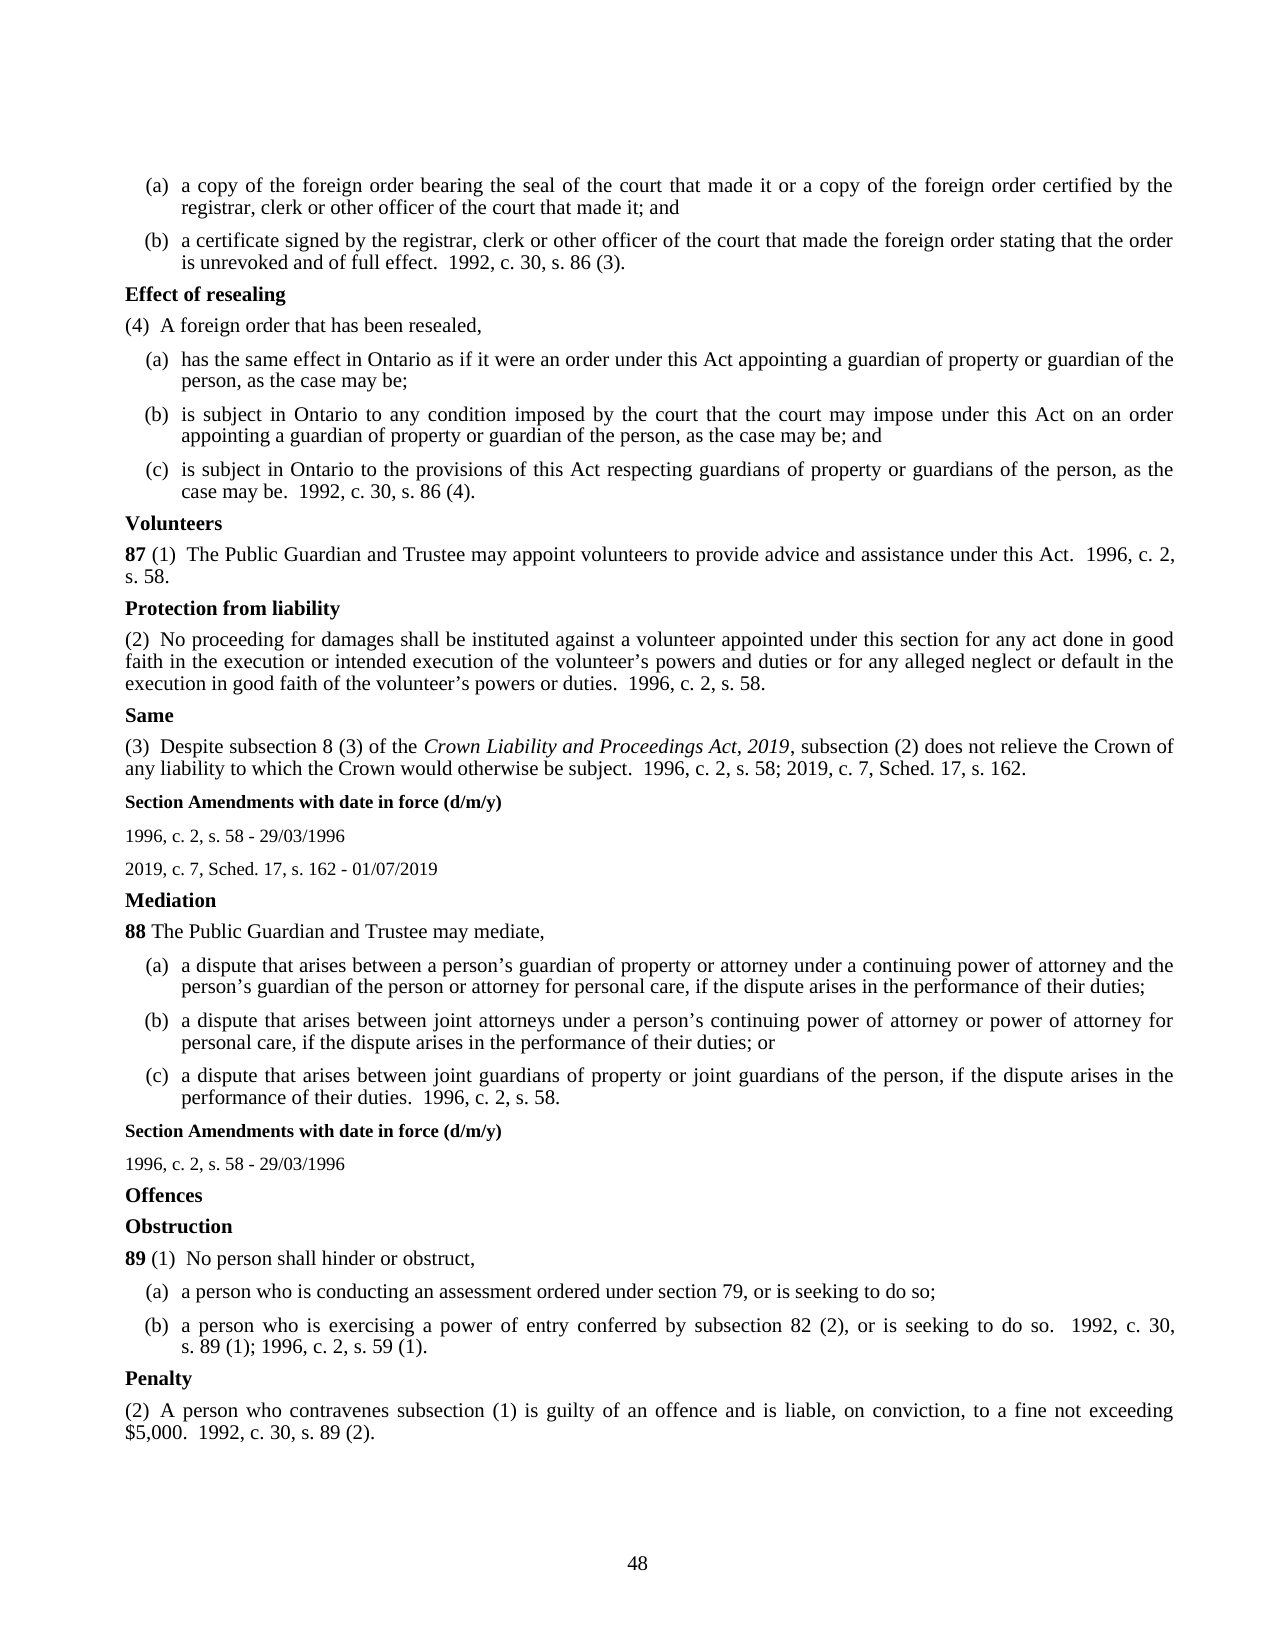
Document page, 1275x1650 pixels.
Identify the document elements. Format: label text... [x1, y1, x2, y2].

text 1996, c. 2, s. 58 - 29/03/1996 [125, 1153, 1175, 1175]
text (4) A foreign order that has been resealed, [125, 315, 1175, 337]
text Section Amendments with date in force (d/m/y) [125, 1120, 1175, 1142]
text Offences [125, 1188, 1175, 1206]
text (b) a certificate signed by the registrar, clerk or other officer of the court that made the foreign order stating that the order is unrevoked and of full effect. 1992, c. 30, s. 86 (3). [125, 230, 1175, 274]
text 88 The Public Guardian and Trustee may mediate, [125, 921, 1175, 943]
text Section Amendments with date in force (d/m/y) [125, 791, 1175, 813]
text Effect of resealing [125, 286, 1175, 305]
text Penalty [125, 1371, 1175, 1389]
text (2) A person who contravenes subsection (1) is guilty of an offence and is liable, on conviction, to a fine not exceeding $5,000. 1992, c. 30, s. 89 (2). [125, 1400, 1175, 1443]
text Same [125, 707, 1175, 726]
text 87 (1) The Public Guardian and Trustee may appoint volunteers to provide advice and assistance under this Act. 1996, c. 2, s. 58. [125, 544, 1175, 588]
text (a) a dispute that arises between a person’s guardian of property or attorney under a continuing power of attorney and the person’s guardian of the person or attorney for personal care, if the dispute arises in the performance of their duties; [125, 955, 1175, 998]
text (a) has the same effect in Ontario as if it were an order under this Act appointing a guardian of property or guardian of the person, as the case may be; [125, 349, 1175, 392]
text (c) is subject in Ontario to the provisions of this Act respecting guardians of property or guardians of the person, as the case may be. 1992, c. 30, s. 86 (4). [125, 459, 1175, 502]
text (a) a copy of the foreign order bearing the seal of the court that made it or a copy of the foreign order certified by the registrar, clerk or other officer of the court that made it; and [125, 175, 1175, 218]
text 1996, c. 2, s. 58 - 29/03/1996 [125, 825, 1175, 846]
text 89 (1) No person shall hinder or obstruct, [125, 1248, 1175, 1270]
text (2) No proceeding for damages shall be instituted against a volunteer appointed under this section for any act done in good faith in the execution or intended execution of the volunteer’s powers and duties or for any alleged neglect or default in the execution in good faith of the volunteer’s powers or duties. 1996, c. 2, s. 58. [125, 629, 1175, 694]
text Protection from liability [125, 600, 1175, 619]
text 2019, c. 7, Sched. 17, s. 162 - 01/07/2019 [125, 858, 1175, 880]
text (3) Despite subsection 8 (3) of the Crown Liability and Proceedings Act, 2019, subsection (2) does not relieve the Crown of any liability to which the Crown would otherwise be subject. 1996, c. 2, s. 58; 2019, c. 7, Sched. 17, s. 162. [125, 736, 1175, 780]
text (a) a person who is conducting an assessment ordered under section 79, or is seeking to do so; [125, 1281, 1175, 1303]
text (b) is subject in Ontario to any condition imposed by the court that the court may impose under this Act on an order appointing a guardian of property or guardian of the person, as the case may be; and [125, 404, 1175, 447]
text Volunteers [125, 515, 1175, 534]
text (c) a dispute that arises between joint guardians of property or joint guardians of the person, if the dispute arises in the performance of their duties. 1996, c. 2, s. 58. [125, 1065, 1175, 1108]
text (b) a dispute that arises between joint attorneys under a person’s continuing power of attorney or power of attorney for personal care, if the dispute arises in the performance of their duties; or [125, 1010, 1175, 1053]
text (b) a person who is exercising a power of entry conferred by subsection 82 (2), or is seeking to do so. 1992, c. 30, s. 89 (1); 1996, c. 2, s. 59 (1). [125, 1315, 1175, 1358]
text Obstruction [125, 1219, 1175, 1238]
text Mediation [125, 892, 1175, 911]
